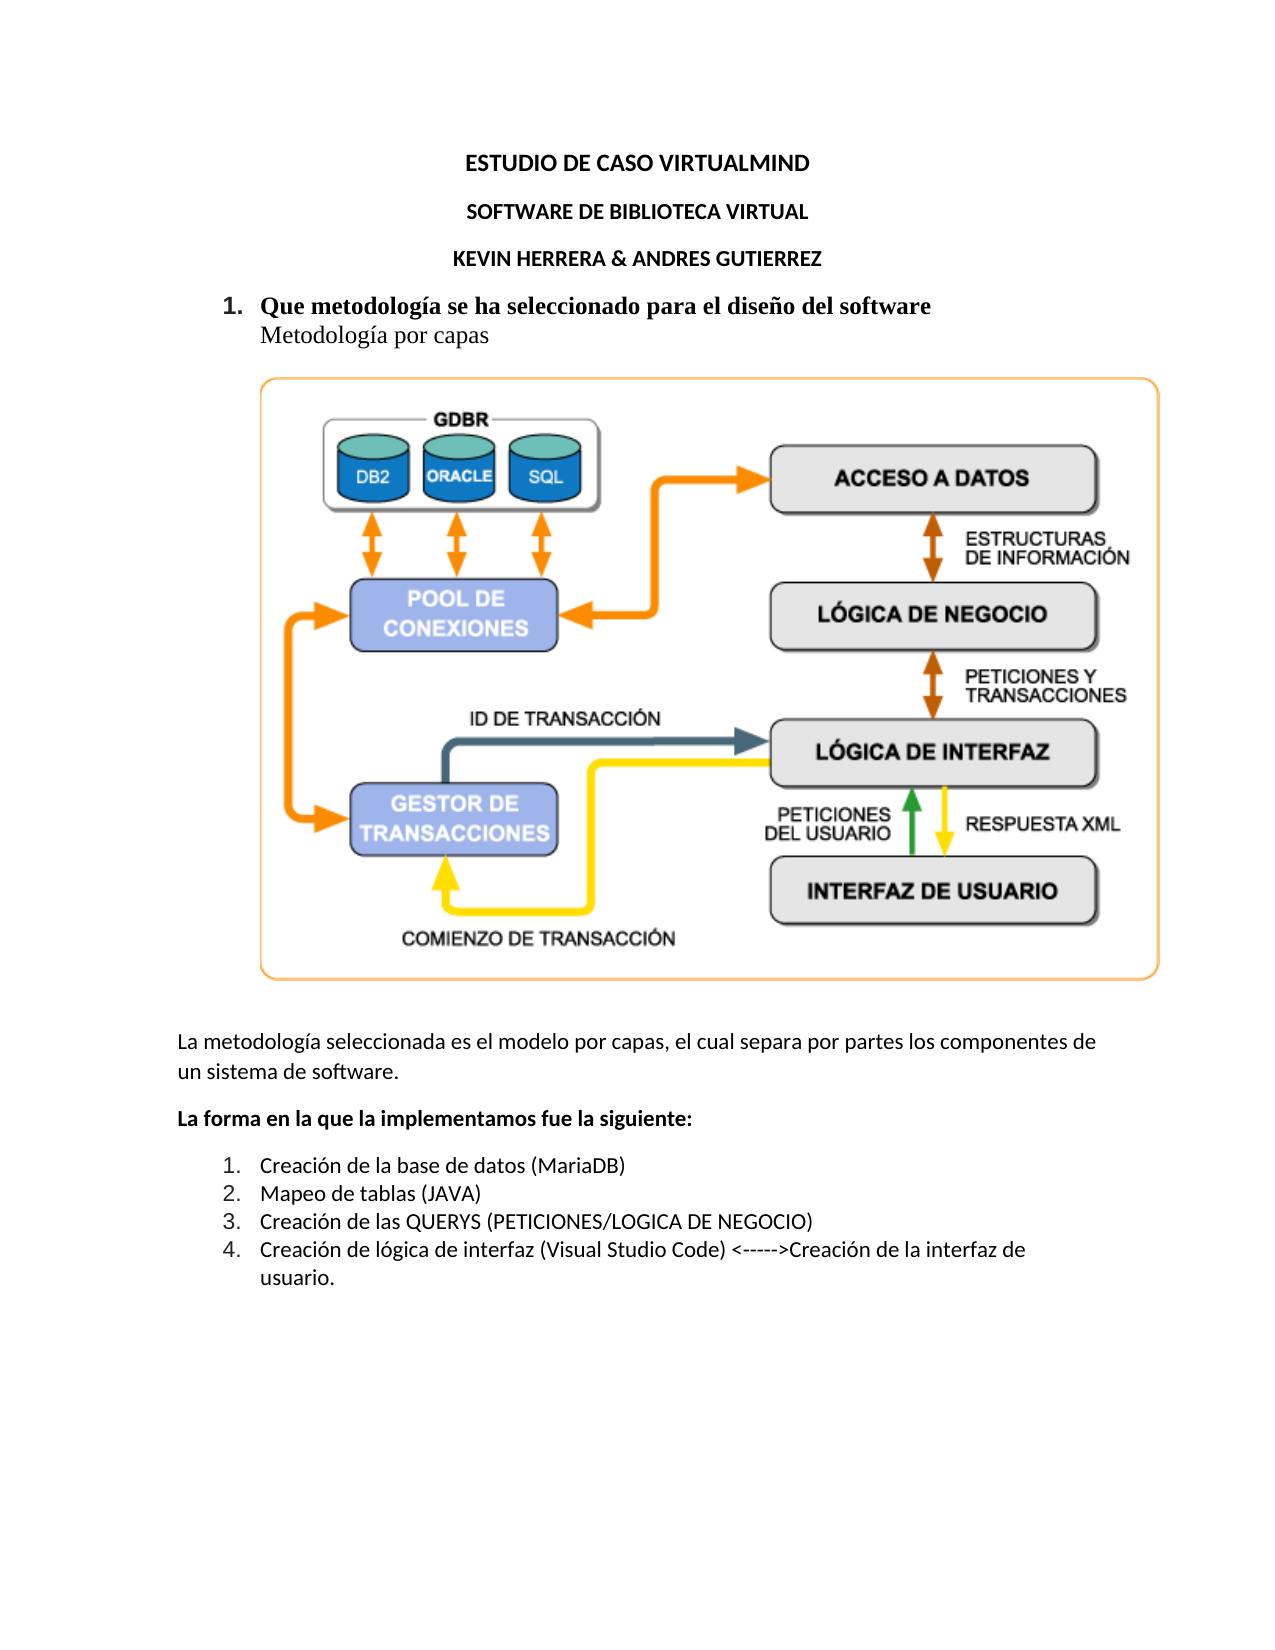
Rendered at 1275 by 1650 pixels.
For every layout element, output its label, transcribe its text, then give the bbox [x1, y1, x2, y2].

text ESTUDIO DE CASO VIRTUALMIND [177, 148, 1098, 178]
picture [259, 377, 1160, 981]
list Creación de las QUERYS (PETICIONES/LOGICA DE NEGOCIO) [222, 1207, 1098, 1235]
list Creación de lógica de interfaz (Visual Studio Code) <----->Creación de la interfaz de usuario. [222, 1235, 1098, 1291]
text SOFTWARE DE BIBLIOTECA VIRTUAL [177, 197, 1098, 225]
list Mapeo de tablas (JAVA) [222, 1179, 1098, 1207]
text Metodología por capas [260, 320, 1098, 348]
text La forma en la que la implementamos fue la siguiente: [177, 1104, 1098, 1132]
text KEVIN HERRERA & ANDRES GUTIERREZ [177, 244, 1098, 272]
list Que metodología se ha seleccionado para el diseño del software [222, 291, 1098, 320]
list Creación de la base de datos (MariaDB) [222, 1151, 1098, 1179]
text La metodología seleccionada es el modelo por capas, el cual separa por partes los componentes de un sistema de software. [177, 1027, 1098, 1086]
